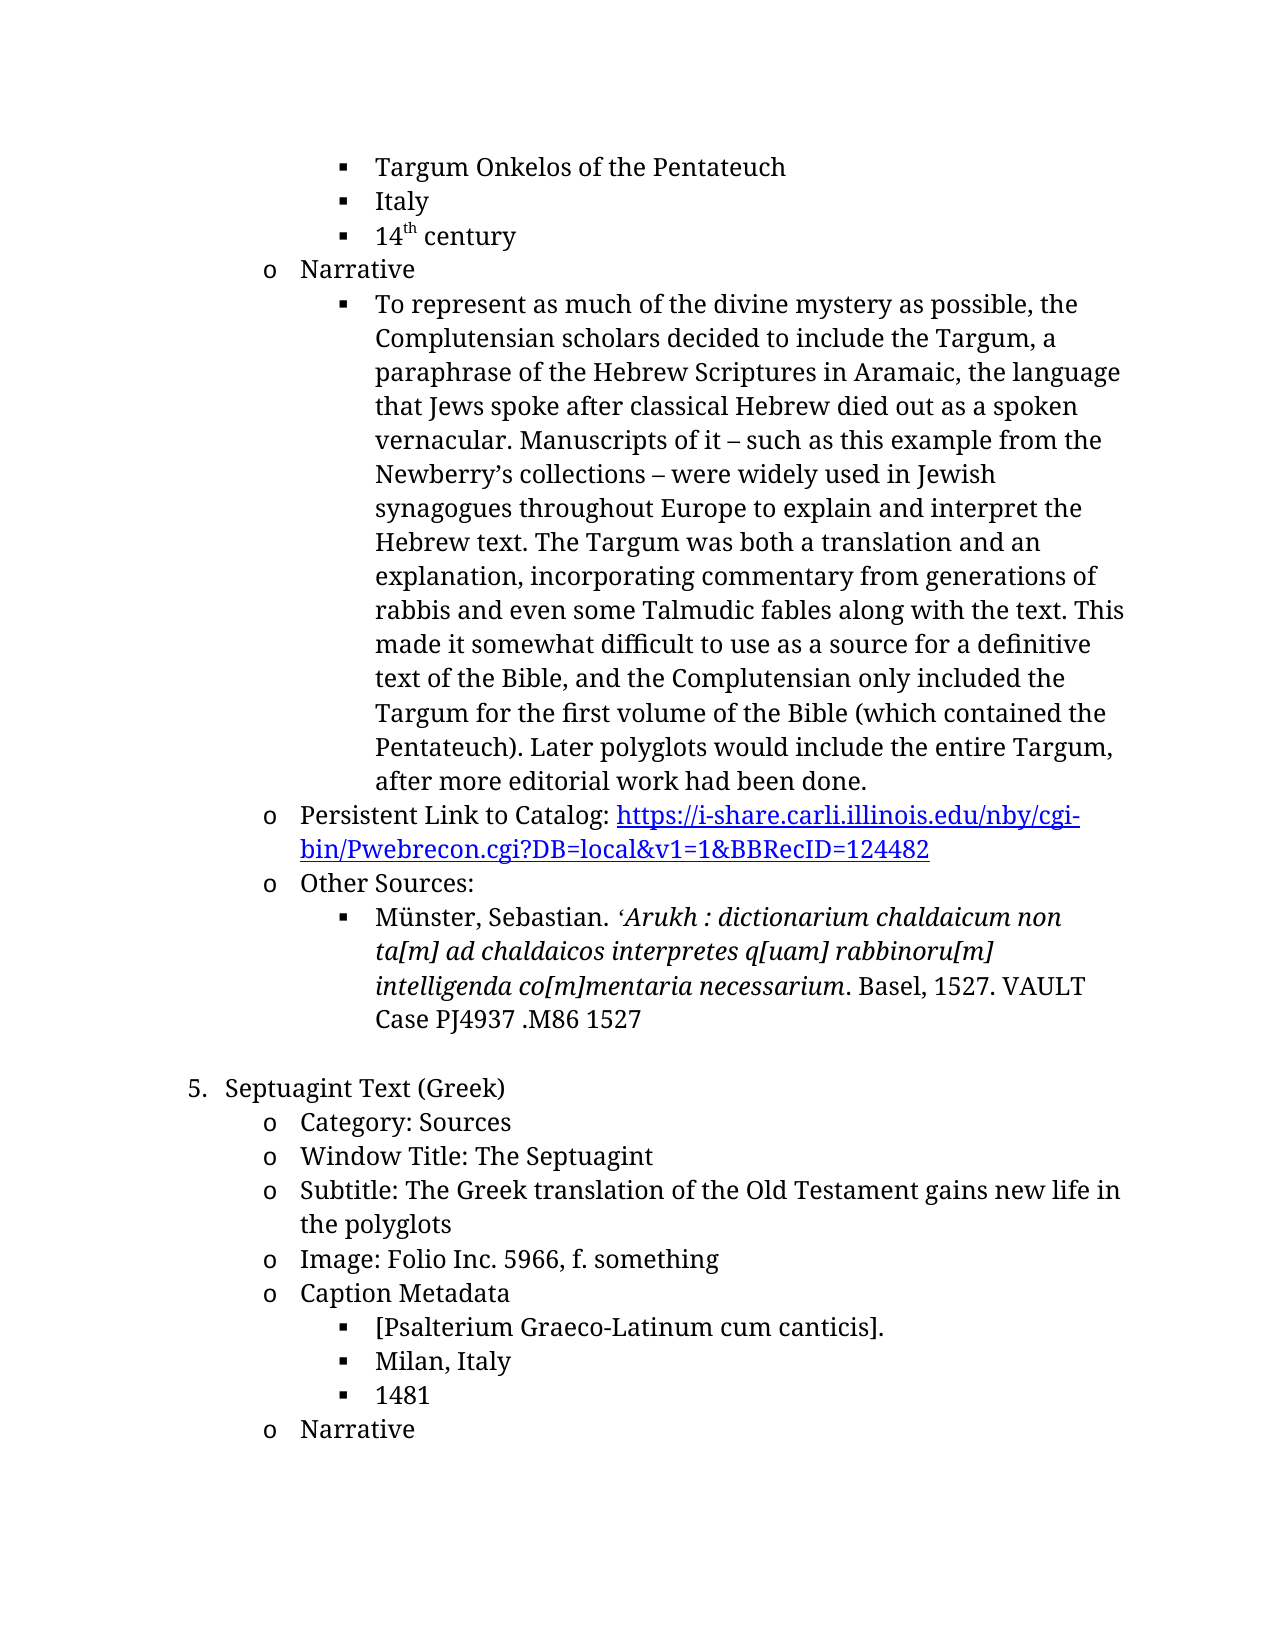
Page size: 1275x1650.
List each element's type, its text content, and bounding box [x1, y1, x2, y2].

list Targum Onkelos of the Pentateuch [337, 150, 1125, 184]
list Other Sources: [262, 866, 1125, 900]
list [Psalterium Graeco-Latinum cum canticis]. [337, 1310, 1125, 1344]
list Window Title: The Septuagint [262, 1139, 1125, 1173]
list To represent as much of the divine mystery as possible, the Complutensian scholars decided to include the Targum, a paraphrase of the Hebrew Scriptures in Aramaic, the language that Jews spoke after classical Hebrew died out as a spoken vernacular. Manuscripts of it – such as this example from the Newberry’s collections – were widely used in Jewish synagogues throughout Europe to explain and interpret the Hebrew text. The Targum was both a translation and an explanation, incorporating commentary from generations of rabbis and even some Talmudic fables along with the text. This made it somewhat difficult to use as a source for a definitive text of the Bible, and the Complutensian only included the Targum for the first volume of the Bible (which contained the Pentateuch). Later polyglots would include the entire Targum, after more editorial work had been done. [337, 286, 1125, 797]
list Italy [337, 184, 1125, 218]
list Image: Folio Inc. 5966, f. something [262, 1241, 1125, 1276]
list Caption Metadata [262, 1276, 1125, 1310]
list 14th century [337, 218, 1125, 252]
list Narrative [262, 252, 1125, 286]
list Milan, Italy [337, 1344, 1125, 1378]
list Münster, Sebastian. ʻArukh : dictionarium chaldaicum non ta[m] ad chaldaicos interpretes q[uam] rabbinoru[m] intelligenda co[m]mentaria necessarium. Basel, 1527. VAULT Case PJ4937 .M86 1527 [337, 900, 1125, 1036]
list 1481 [337, 1378, 1125, 1412]
list Septuagint Text (Greek) [187, 1070, 1125, 1104]
list Subtitle: The Greek translation of the Old Testament gains new life in the polyglots [262, 1173, 1125, 1241]
list Category: Sources [262, 1104, 1125, 1139]
list Narrative [262, 1412, 1125, 1446]
list Persistent Link to Catalog: https://i-share.carli.illinois.edu/nby/cgi-bin/Pwebrecon.cgi?DB=local&v1=1&BBRecID=124482 [262, 797, 1125, 866]
